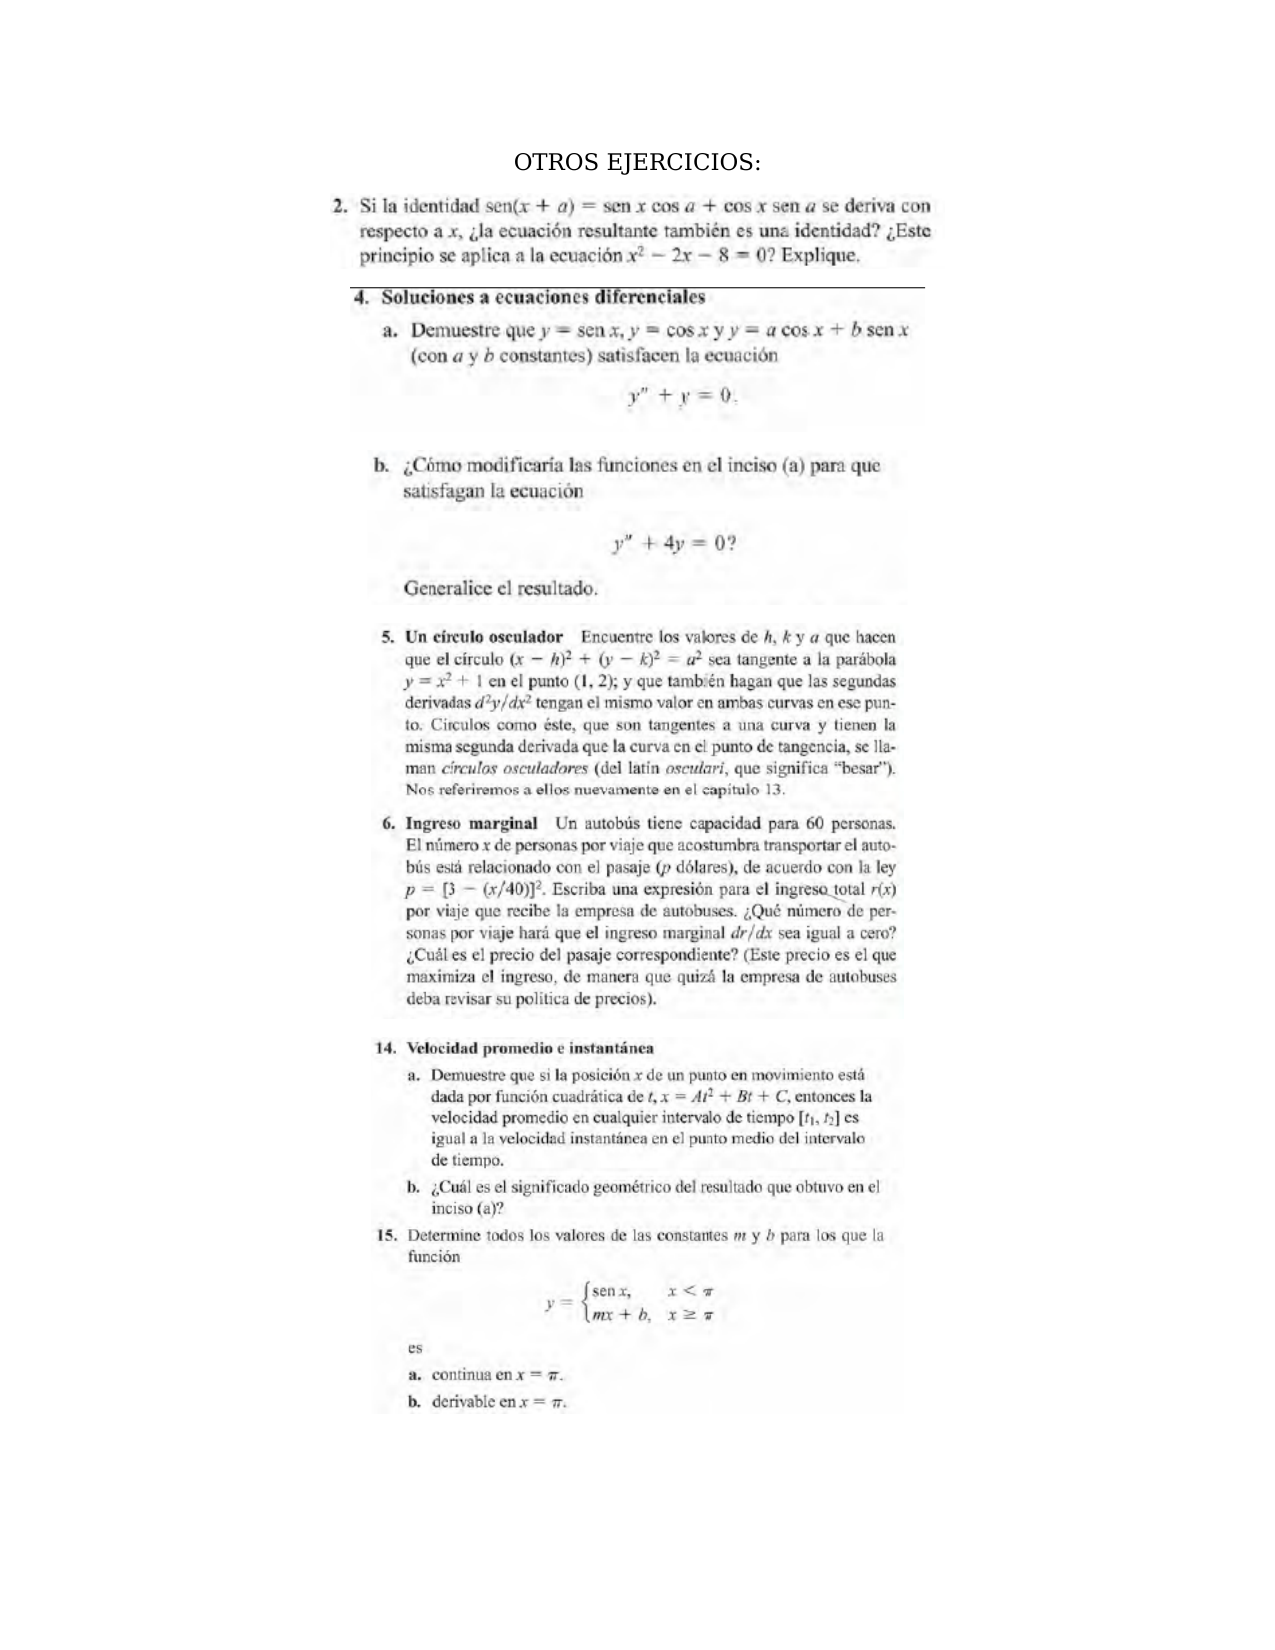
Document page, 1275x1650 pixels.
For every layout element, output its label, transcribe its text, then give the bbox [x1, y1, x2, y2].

picture [350, 287, 926, 432]
picture [367, 450, 908, 605]
picture [371, 623, 904, 1019]
picture [330, 193, 945, 269]
picture [370, 1037, 905, 1414]
text OTROS EJERCICIOS: [177, 148, 1098, 175]
